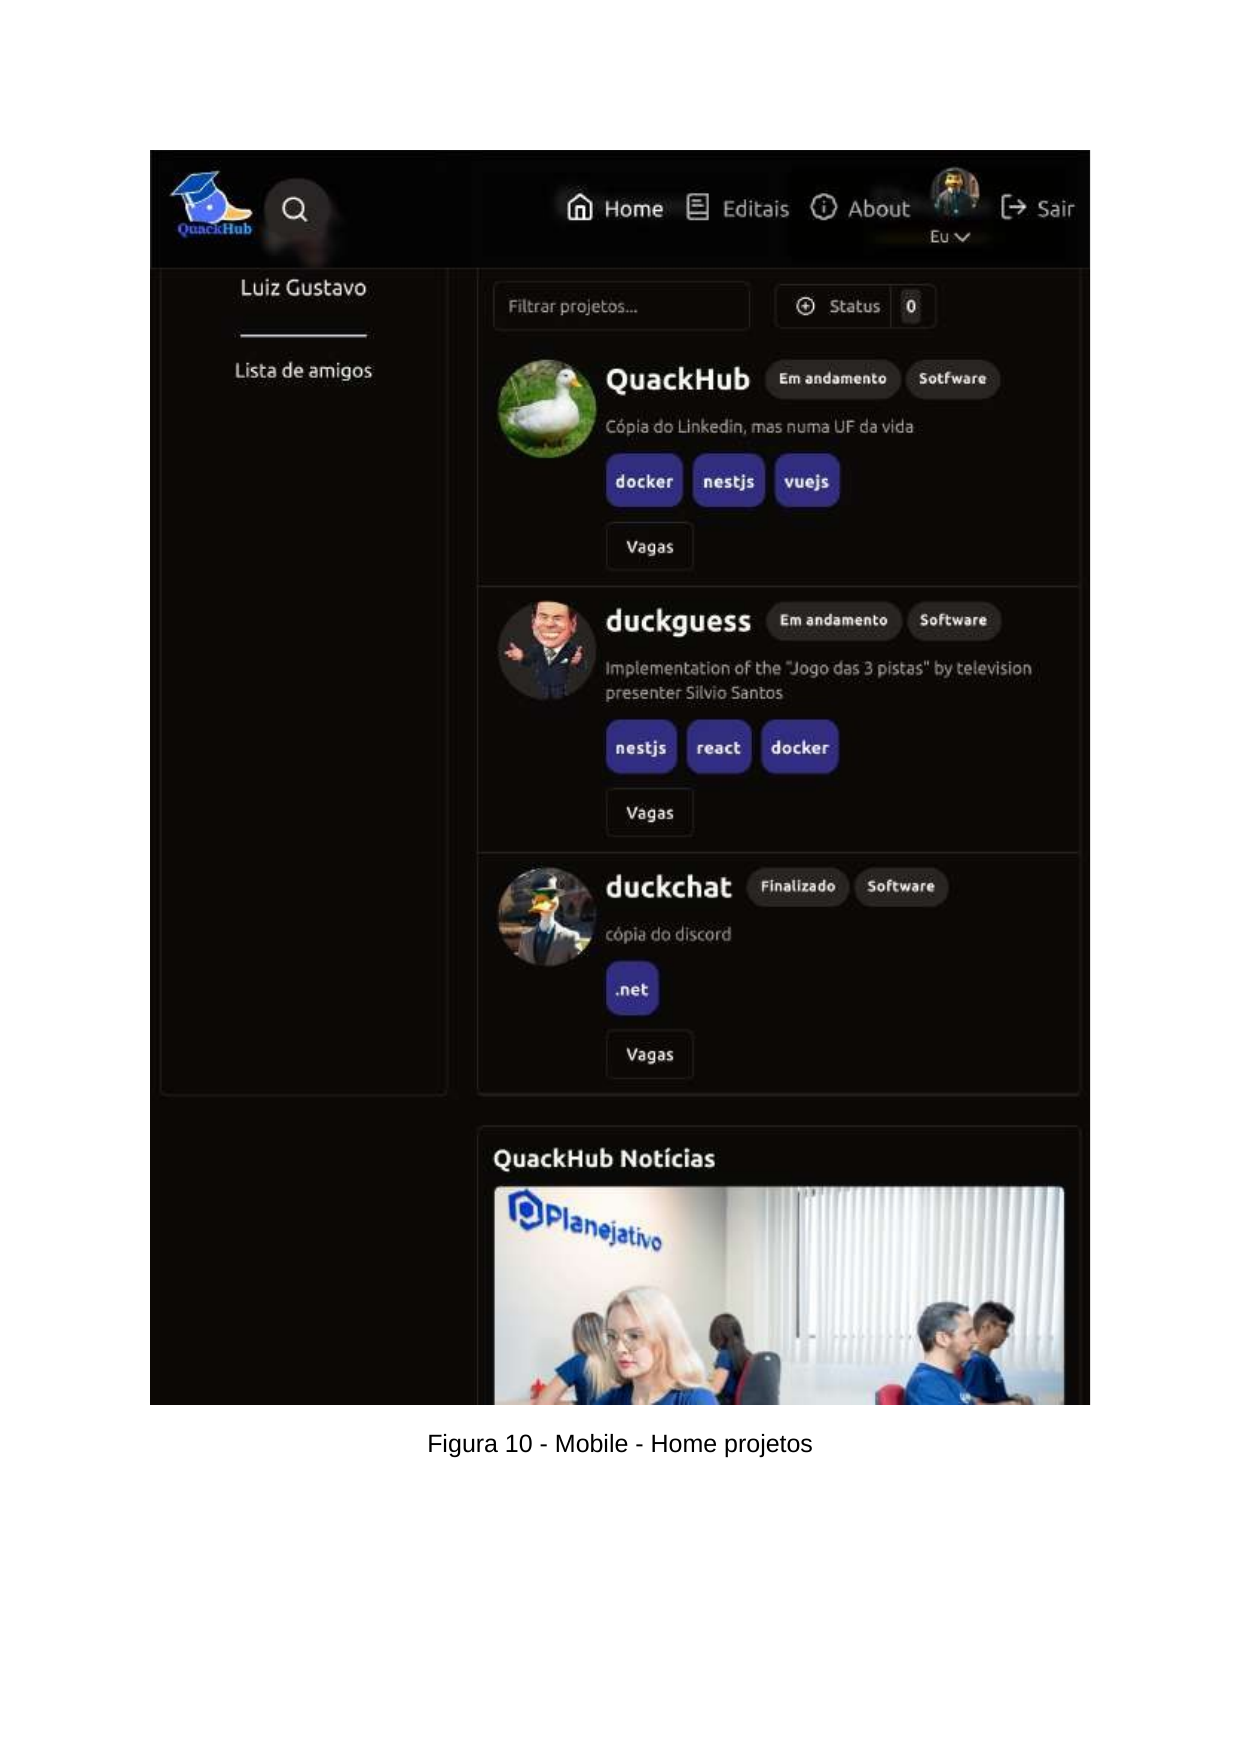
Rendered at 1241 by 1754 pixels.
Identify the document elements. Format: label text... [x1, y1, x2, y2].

picture [150, 150, 1091, 1405]
text Figura 10 - Mobile - Home projetos [150, 1429, 1090, 1458]
